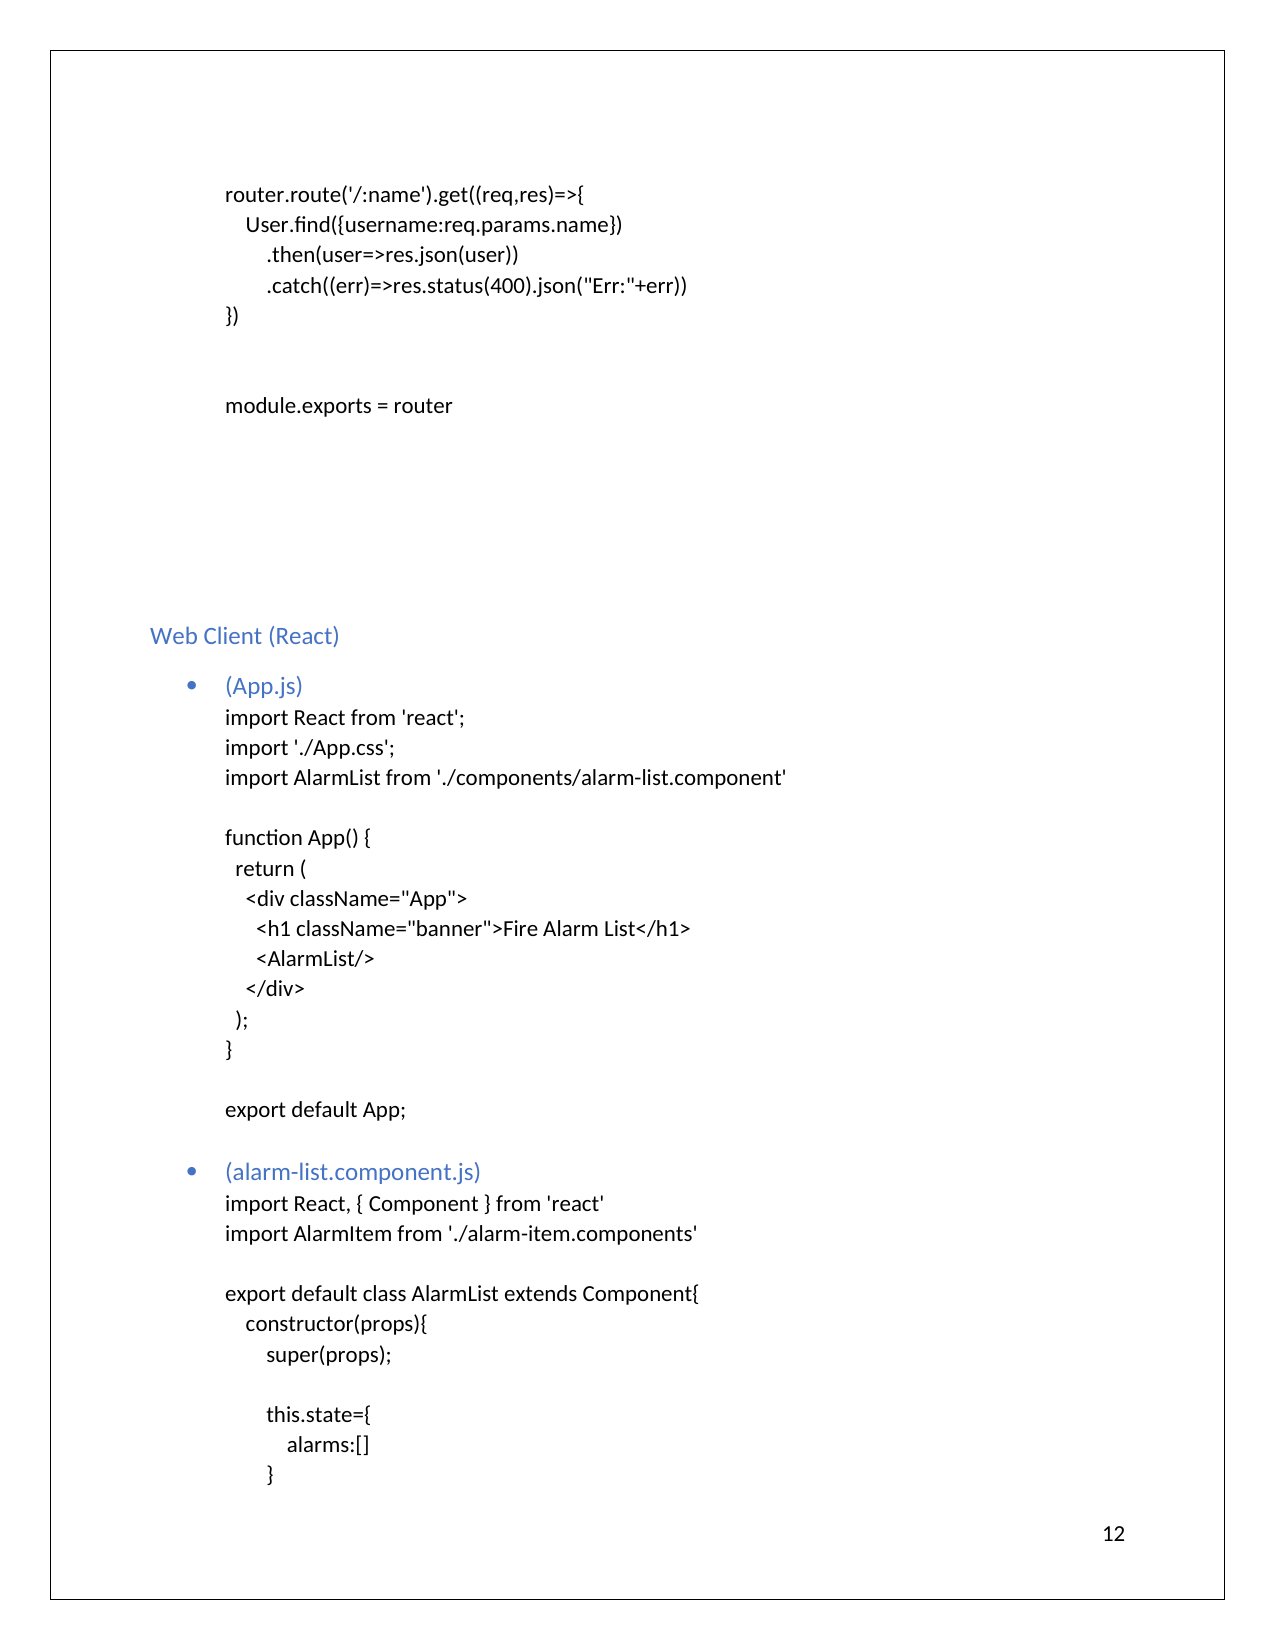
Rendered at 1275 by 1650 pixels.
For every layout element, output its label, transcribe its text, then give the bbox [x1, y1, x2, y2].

list .catch((err)=>res.status(400).json("Err:"+err)) [225, 271, 1125, 299]
list (App.js) [187, 670, 1125, 700]
list ); [225, 1005, 1125, 1033]
list <div className="App"> [225, 884, 1125, 912]
list return ( [225, 854, 1125, 882]
list User.find({username:req.params.name}) [225, 210, 1125, 238]
list constructor(props){ [225, 1309, 1125, 1338]
list <AlarmList/> [225, 944, 1125, 972]
text Web Client (React) [150, 620, 1125, 651]
list <h1 className="banner">Fire Alarm List</h1> [225, 914, 1125, 942]
list export default class AlarmList extends Component{ [225, 1279, 1125, 1307]
list </div> [225, 974, 1125, 1003]
list import React from 'react'; [225, 703, 1125, 731]
list .then(user=>res.json(user)) [225, 241, 1125, 269]
list module.exports = router [225, 392, 1125, 420]
list function App() { [225, 823, 1125, 852]
list super(props); [225, 1340, 1125, 1368]
list import AlarmList from './components/alarm-list.component' [225, 763, 1125, 791]
list } [225, 1035, 1125, 1063]
list } [225, 1461, 1125, 1489]
list import AlarmItem from './alarm-item.components' [225, 1219, 1125, 1247]
list import React, { Component } from 'react' [225, 1189, 1125, 1217]
list alarms:[] [225, 1430, 1125, 1458]
list (alarm-list.component.js) [187, 1156, 1125, 1186]
list import './App.css'; [225, 733, 1125, 761]
list export default App; [225, 1095, 1125, 1123]
list this.state={ [225, 1400, 1125, 1428]
list }) [225, 301, 1125, 329]
list router.route('/:name').get((req,res)=>{ [225, 180, 1125, 208]
